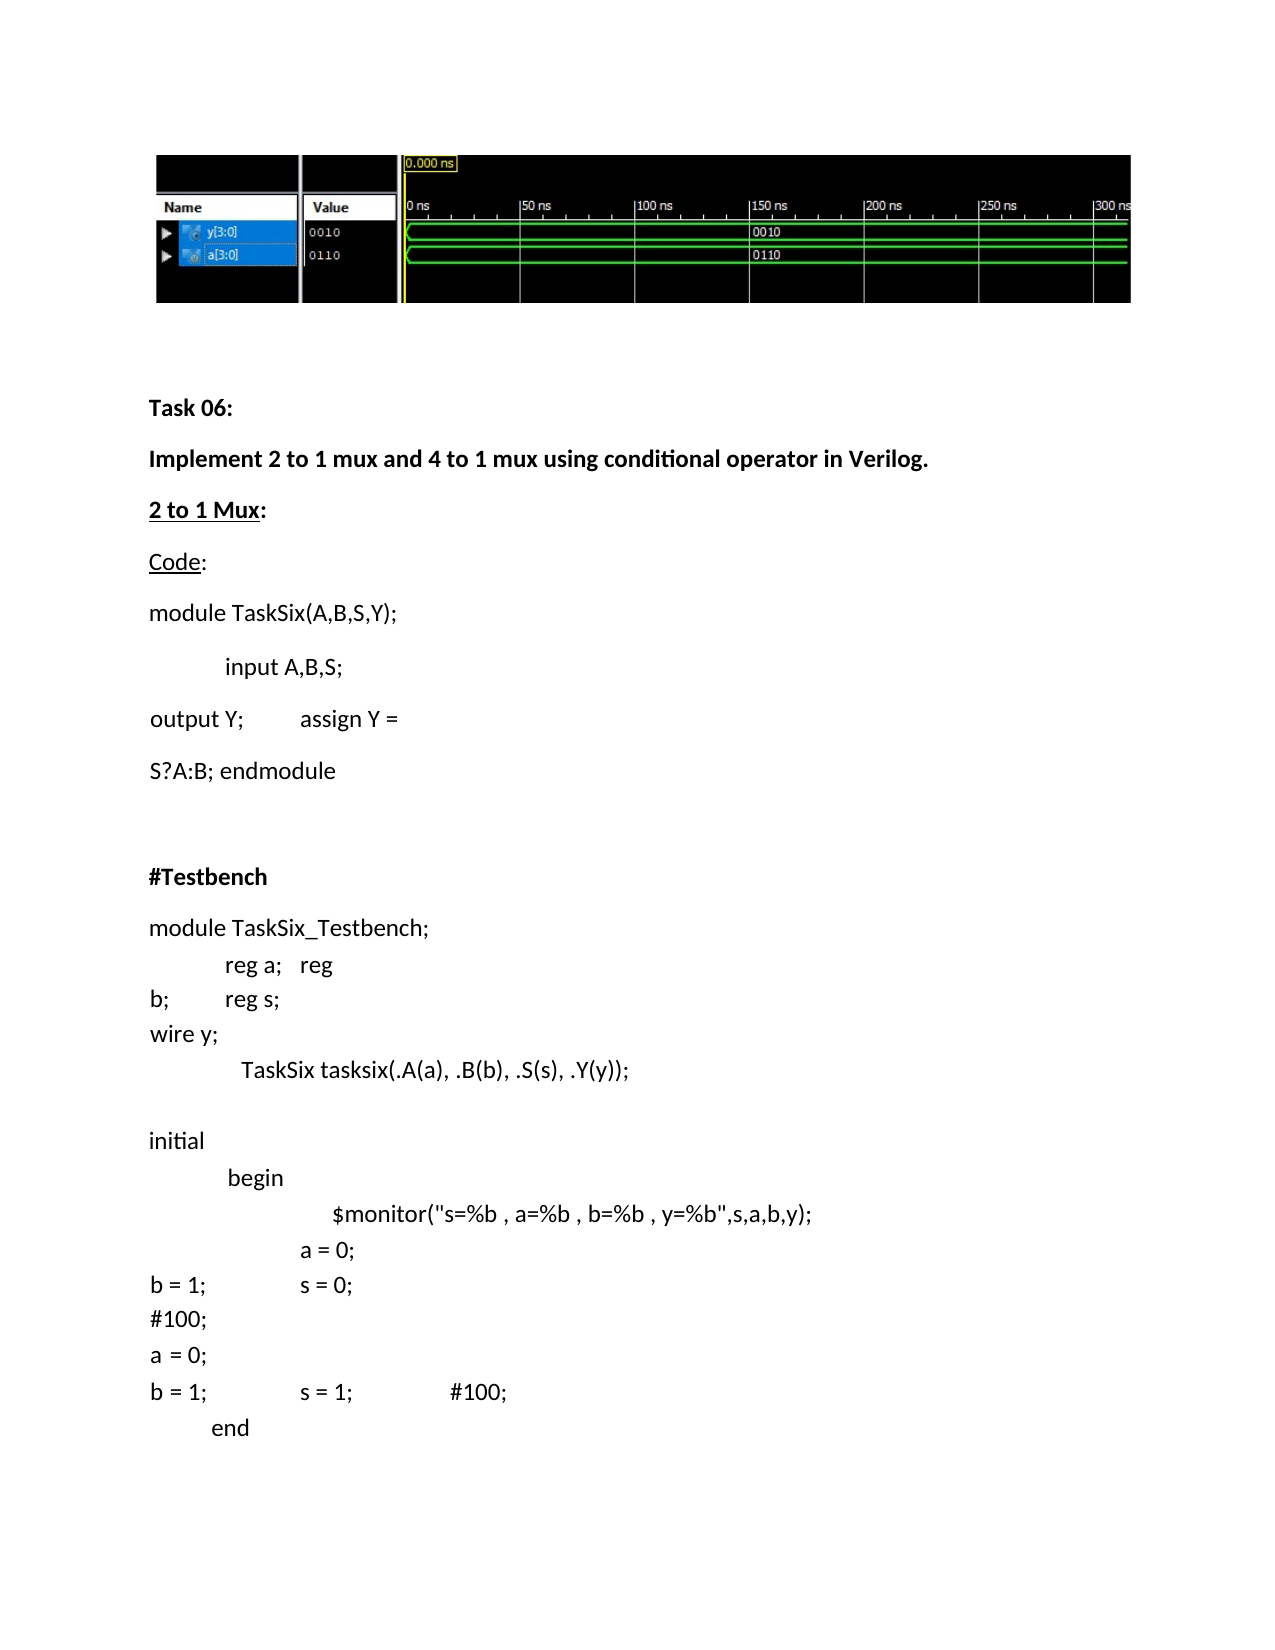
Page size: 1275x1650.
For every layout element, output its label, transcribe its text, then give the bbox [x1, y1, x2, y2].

text initial [148, 1125, 1131, 1156]
text TaskSix tasksix(.A(a), .B(b), .S(s), .Y(y)); [148, 1054, 1131, 1085]
text Implement 2 to 1 mux and 4 to 1 mux using conditional operator in Verilog. [148, 443, 1131, 474]
text 2 to 1 Mux: [148, 494, 1131, 525]
text Code: [148, 546, 1131, 577]
text #Testbench [148, 861, 1131, 892]
list = 1; s = 1; #100; [150, 1376, 758, 1407]
picture [156, 155, 1132, 303]
text module TaskSix_Testbench; [148, 913, 1131, 943]
text input A,B,S; output Y; assign Y = S?A:B; endmodule [148, 651, 422, 786]
text reg a; reg b; reg s; wire y; [148, 949, 337, 1048]
list = 0; [150, 1340, 758, 1370]
text Task 06: [148, 392, 1131, 422]
text begin [148, 1162, 1131, 1192]
text end [148, 1412, 1131, 1443]
text a = 0; b = 1; s = 0; #100; [148, 1234, 384, 1334]
text module TaskSix(A,B,S,Y); [148, 597, 1131, 628]
text $monitor("s=%b , a=%b , b=%b , y=%b",s,a,b,y); [148, 1198, 1131, 1228]
